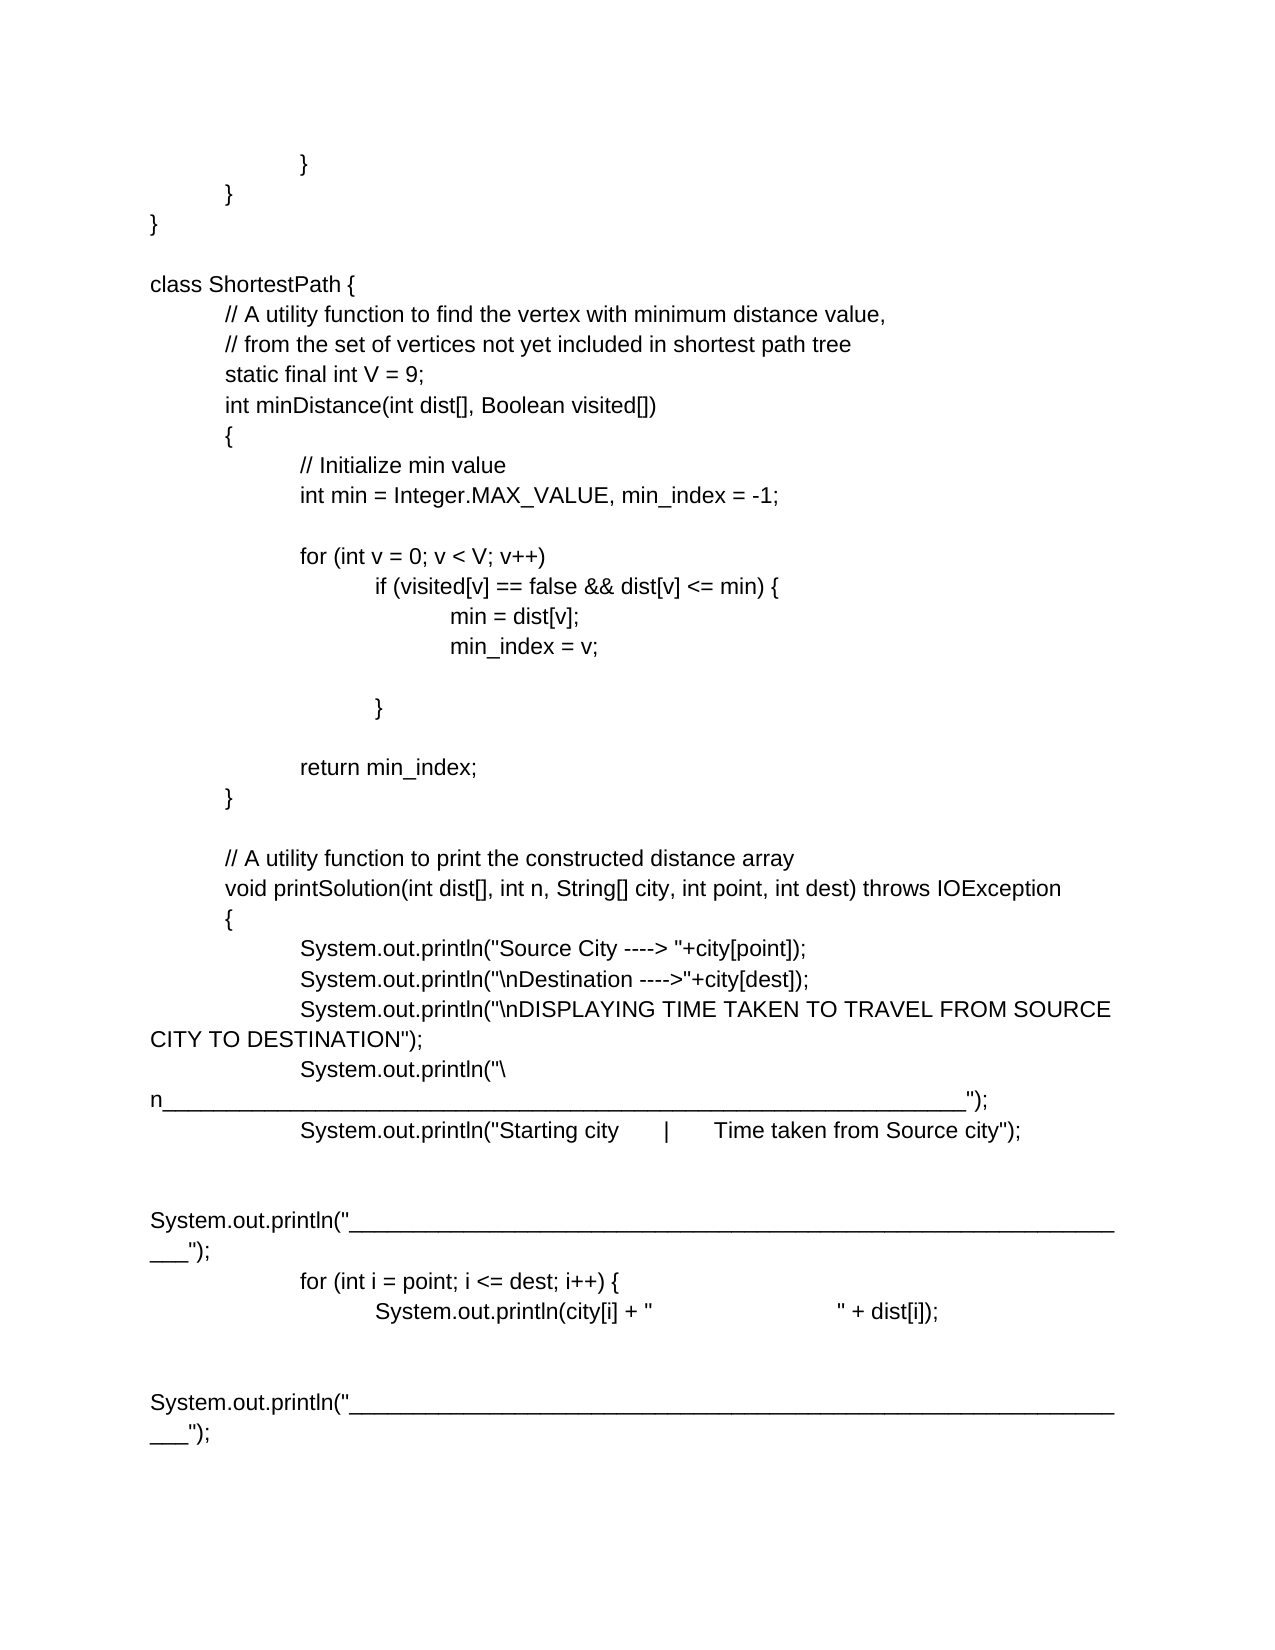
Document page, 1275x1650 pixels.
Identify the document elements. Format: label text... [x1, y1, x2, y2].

text System.out.println("\nDISPLAYING TIME TAKEN TO TRAVEL FROM SOURCE CITY TO DESTINATION"); [150, 996, 1125, 1052]
text // from the set of vertices not yet included in shortest path tree [150, 331, 1125, 358]
text // A utility function to print the constructed distance array [150, 845, 1125, 871]
text System.out.println("\n_______________________________________________________________"); [150, 1056, 1125, 1113]
text void printSolution(int dist[], int n, String[] city, int point, int dest) throws IOException [150, 875, 1125, 901]
text if (visited[v] == false && dist[v] <= min) { [150, 573, 1125, 599]
text static final int V = 9; [150, 361, 1125, 388]
text } [150, 180, 1125, 207]
text { [150, 905, 1125, 932]
text } [150, 210, 1125, 237]
text { [150, 422, 1125, 448]
text } [150, 150, 1125, 176]
text // Initialize min value [150, 452, 1125, 478]
text System.out.println("_______________________________________________________________"); [150, 1147, 1125, 1264]
text System.out.println("_______________________________________________________________"); [150, 1328, 1125, 1445]
text System.out.println(city[i] + " " + dist[i]); [150, 1298, 1125, 1324]
text int minDistance(int dist[], Boolean visited[]) [150, 392, 1125, 418]
text min_index = v; [150, 633, 1125, 660]
text System.out.println("Source City ----> "+city[point]); [150, 935, 1125, 962]
text System.out.println("Starting city | Time taken from Source city"); [150, 1117, 1125, 1143]
text int min = Integer.MAX_VALUE, min_index = -1; [150, 482, 1125, 509]
text // A utility function to find the vertex with minimum distance value, [150, 301, 1125, 327]
text for (int v = 0; v < V; v++) [150, 543, 1125, 569]
text return min_index; [150, 754, 1125, 781]
text } [150, 784, 1125, 811]
text min = dist[v]; [150, 603, 1125, 629]
text for (int i = point; i <= dest; i++) { [150, 1268, 1125, 1294]
text } [150, 694, 1125, 720]
text class ShortestPath { [150, 271, 1125, 297]
text System.out.println("\nDestination ---->"+city[dest]); [150, 966, 1125, 992]
